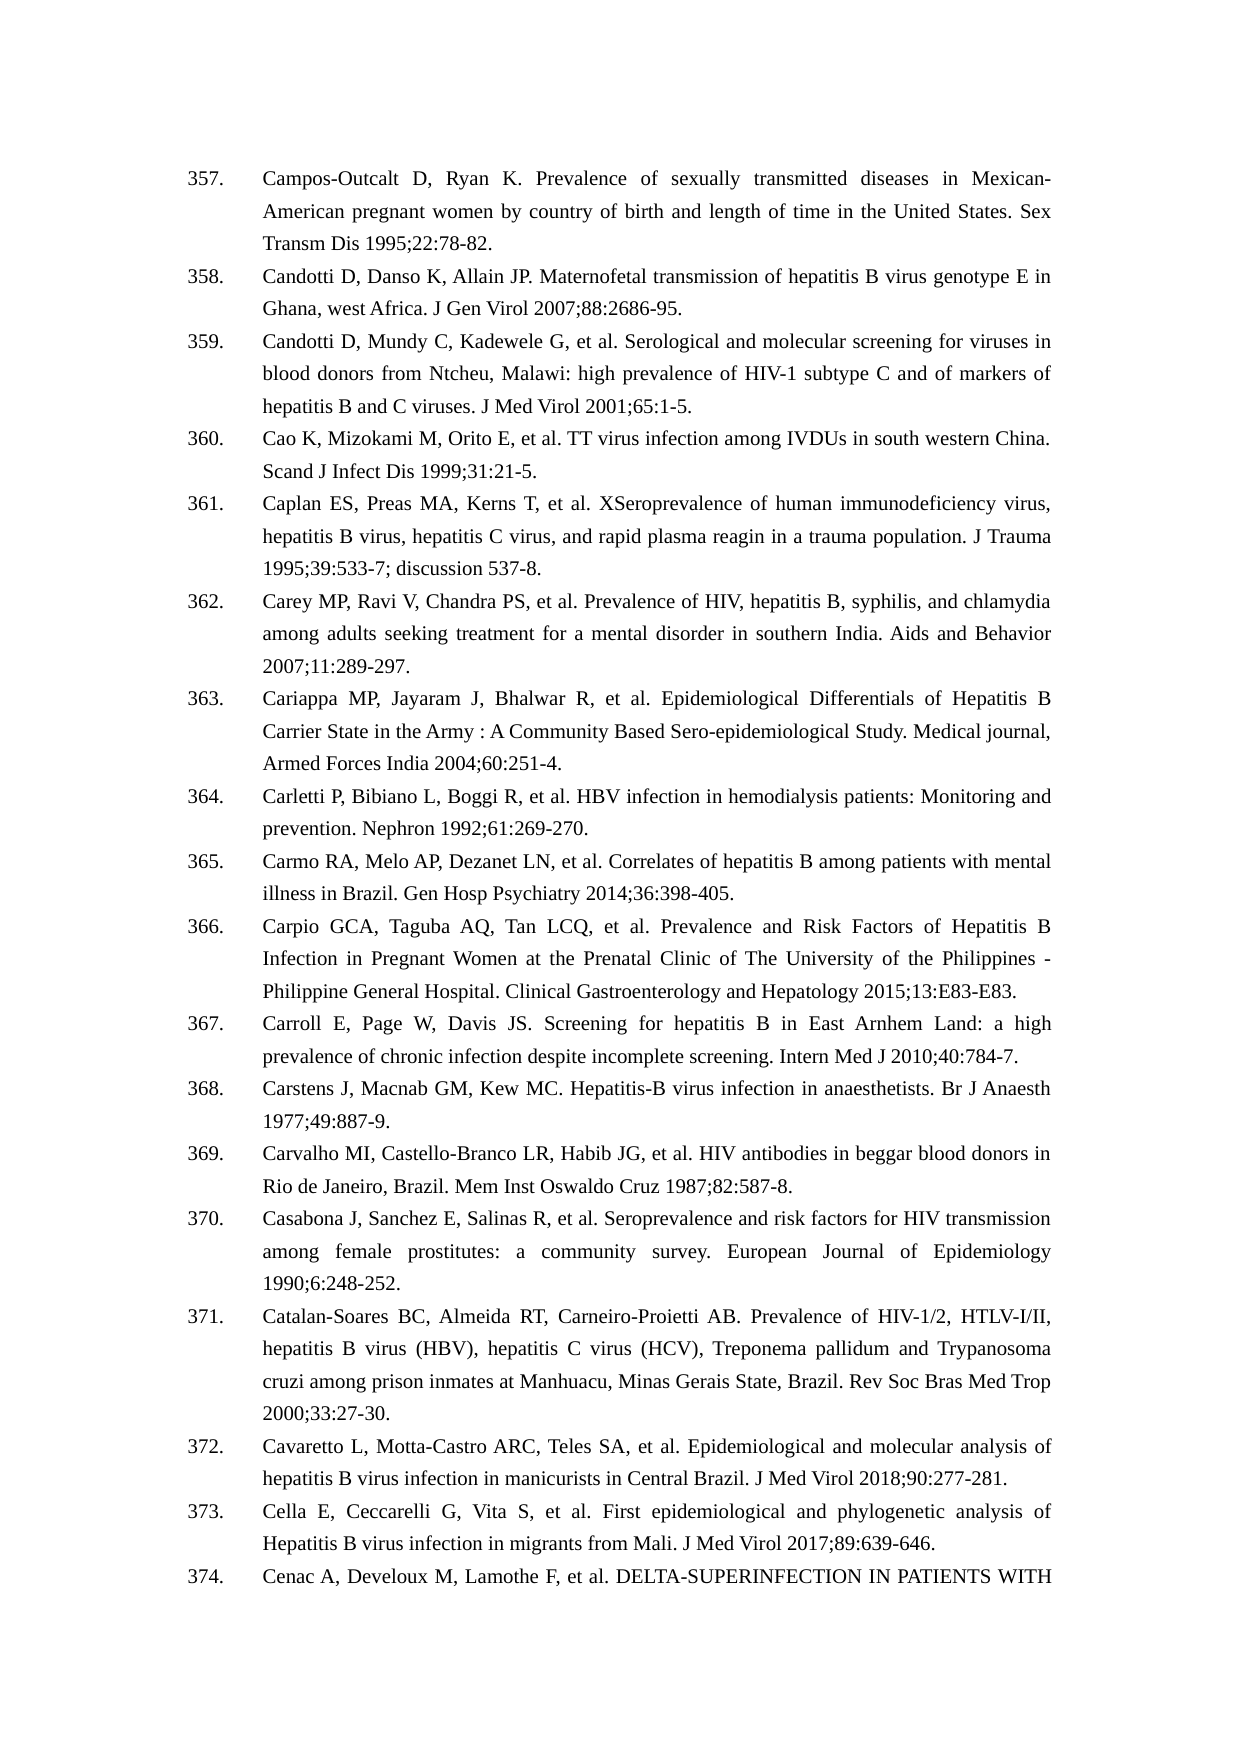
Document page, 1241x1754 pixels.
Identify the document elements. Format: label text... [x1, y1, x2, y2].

text 369. Carvalho MI, Castello-Branco LR, Habib JG, et al. HIV antibodies in beggar blood donors in Rio de Janeiro, Brazil. Mem Inst Oswaldo Cruz 1987;82:587-8. [187, 1137, 1053, 1202]
text 373. Cella E, Ceccarelli G, Vita S, et al. First epidemiological and phylogenetic analysis of Hepatitis B virus infection in migrants from Mali. J Med Virol 2017;89:639-646. [187, 1494, 1053, 1559]
text 363. Cariappa MP, Jayaram J, Bhalwar R, et al. Epidemiological Differentials of Hepatitis B Carrier State in the Army : A Community Based Sero-epidemiological Study. Medical journal, Armed Forces India 2004;60:251-4. [187, 682, 1053, 779]
text 365. Carmo RA, Melo AP, Dezanet LN, et al. Correlates of hepatitis B among patients with mental illness in Brazil. Gen Hosp Psychiatry 2014;36:398-405. [187, 844, 1053, 909]
text 370. Casabona J, Sanchez E, Salinas R, et al. Seroprevalence and risk factors for HIV transmission among female prostitutes: a community survey. European Journal of Epidemiology 1990;6:248-252. [187, 1202, 1053, 1299]
text 359. Candotti D, Mundy C, Kadewele G, et al. Serological and molecular screening for viruses in blood donors from Ntcheu, Malawi: high prevalence of HIV-1 subtype C and of markers of hepatitis B and C viruses. J Med Virol 2001;65:1-5. [187, 324, 1053, 422]
text 371. Catalan-Soares BC, Almeida RT, Carneiro-Proietti AB. Prevalence of HIV-1/2, HTLV-I/II, hepatitis B virus (HBV), hepatitis C virus (HCV), Treponema pallidum and Trypanosoma cruzi among prison inmates at Manhuacu, Minas Gerais State, Brazil. Rev Soc Bras Med Trop 2000;33:27-30. [187, 1299, 1053, 1429]
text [187, 1559, 1053, 1592]
text 366. Carpio GCA, Taguba AQ, Tan LCQ, et al. Prevalence and Risk Factors of Hepatitis B Infection in Pregnant Women at the Prenatal Clinic of The University of the Philippines - Philippine General Hospital. Clinical Gastroenterology and Hepatology 2015;13:E83-E83. [187, 909, 1053, 1007]
text 362. Carey MP, Ravi V, Chandra PS, et al. Prevalence of HIV, hepatitis B, syphilis, and chlamydia among adults seeking treatment for a mental disorder in southern India. Aids and Behavior 2007;11:289-297. [187, 584, 1053, 682]
text 367. Carroll E, Page W, Davis JS. Screening for hepatitis B in East Arnhem Land: a high prevalence of chronic infection despite incomplete screening. Intern Med J 2010;40:784-7. [187, 1007, 1053, 1072]
text 361. Caplan ES, Preas MA, Kerns T, et al. XSeroprevalence of human immunodeficiency virus, hepatitis B virus, hepatitis C virus, and rapid plasma reagin in a trauma population. J Trauma 1995;39:533-7; discussion 537-8. [187, 487, 1053, 584]
text 360. Cao K, Mizokami M, Orito E, et al. TT virus infection among IVDUs in south western China. Scand J Infect Dis 1999;31:21-5. [187, 422, 1053, 487]
text 364. Carletti P, Bibiano L, Boggi R, et al. HBV infection in hemodialysis patients: Monitoring and prevention. Nephron 1992;61:269-270. [187, 779, 1053, 844]
text 372. Cavaretto L, Motta-Castro ARC, Teles SA, et al. Epidemiological and molecular analysis of hepatitis B virus infection in manicurists in Central Brazil. J Med Virol 2018;90:277-281. [187, 1429, 1053, 1494]
text 357. Campos-Outcalt D, Ryan K. Prevalence of sexually transmitted diseases in Mexican-American pregnant women by country of birth and length of time in the United States. Sex Transm Dis 1995;22:78-82. [187, 162, 1053, 259]
text 358. Candotti D, Danso K, Allain JP. Maternofetal transmission of hepatitis B virus genotype E in Ghana, west Africa. J Gen Virol 2007;88:2686-95. [187, 259, 1053, 324]
text 368. Carstens J, Macnab GM, Kew MC. Hepatitis-B virus infection in anaesthetists. Br J Anaesth 1977;49:887-9. [187, 1072, 1053, 1137]
